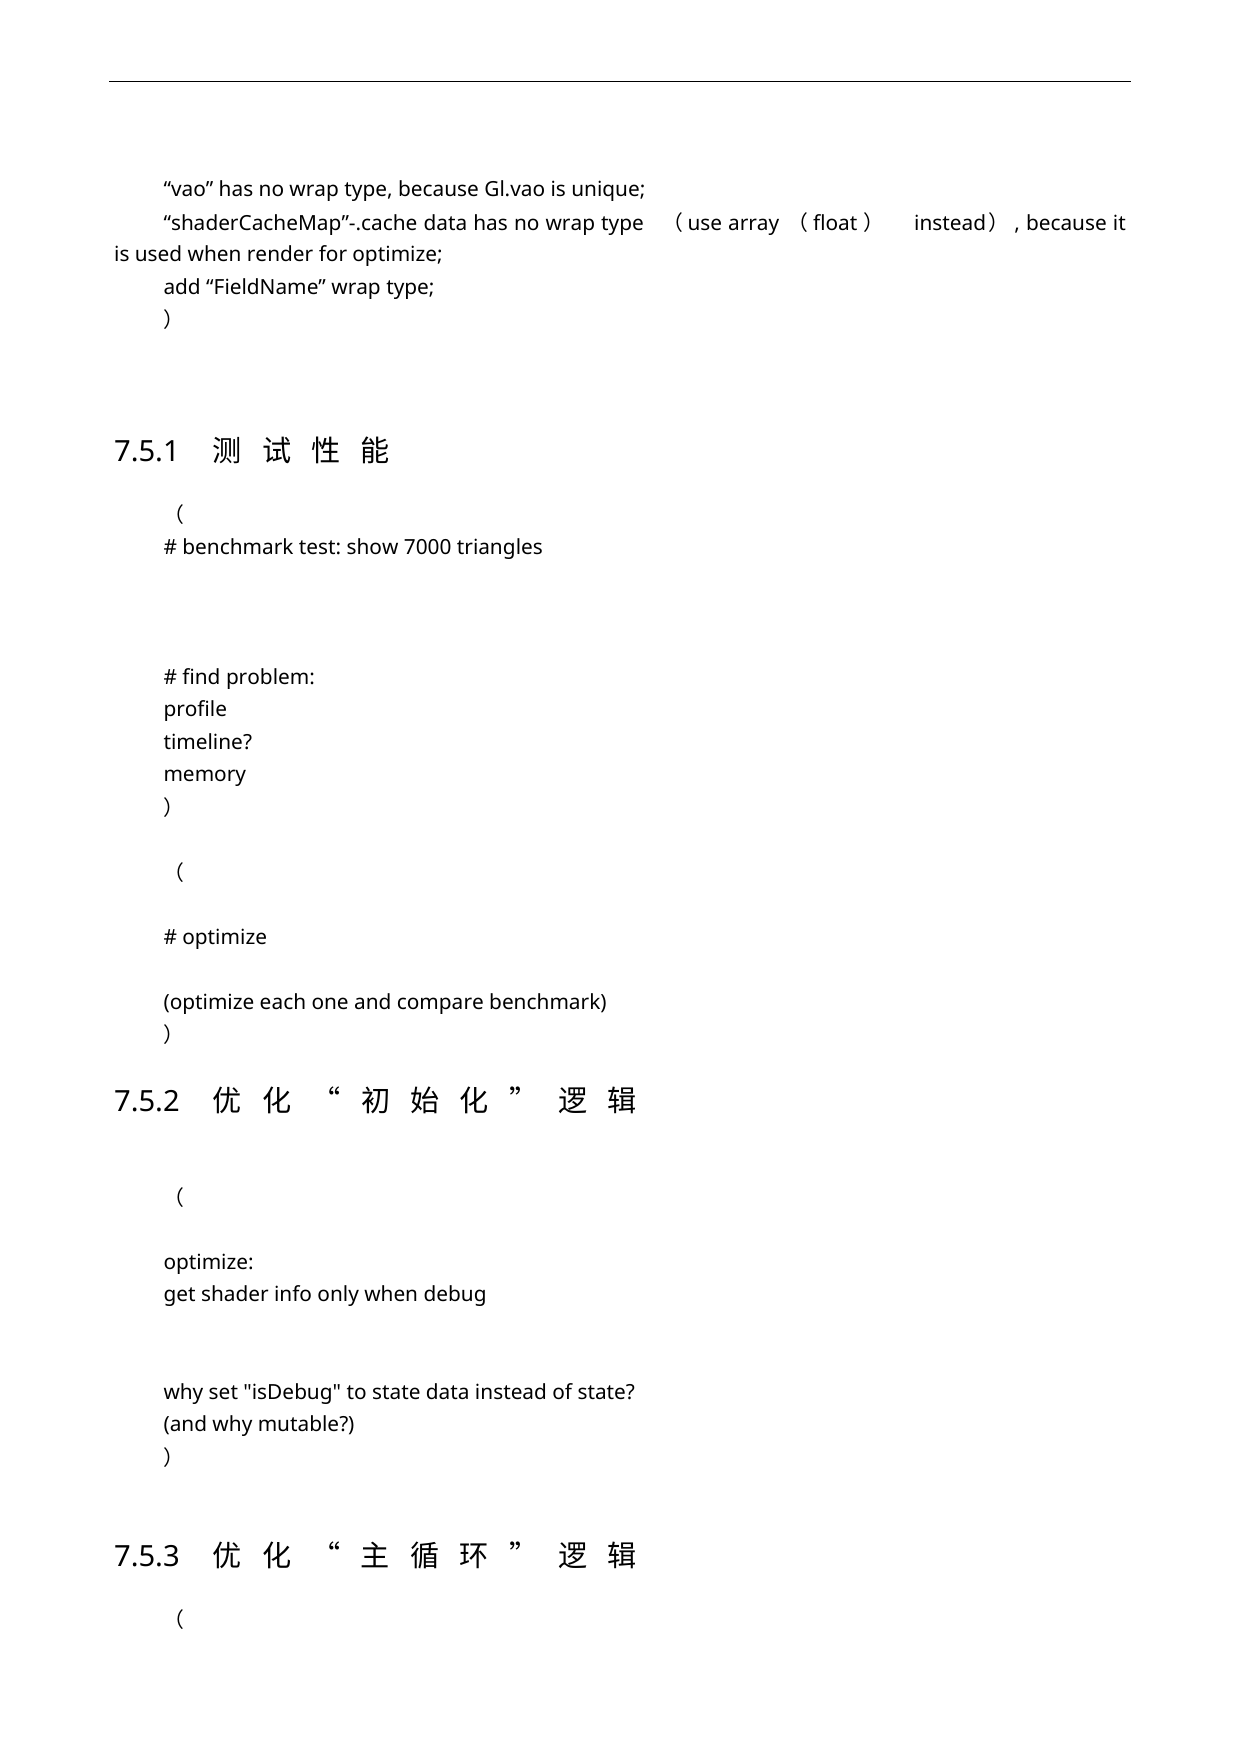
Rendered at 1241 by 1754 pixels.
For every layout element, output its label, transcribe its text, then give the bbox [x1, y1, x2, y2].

subtitle 7.5.1 测试性能 [114, 416, 1126, 481]
subtitle 7.5.2 优化“初始化”逻辑 [114, 1066, 1126, 1131]
subtitle 7.5.3 优化“主循环”逻辑 [114, 1521, 1126, 1586]
